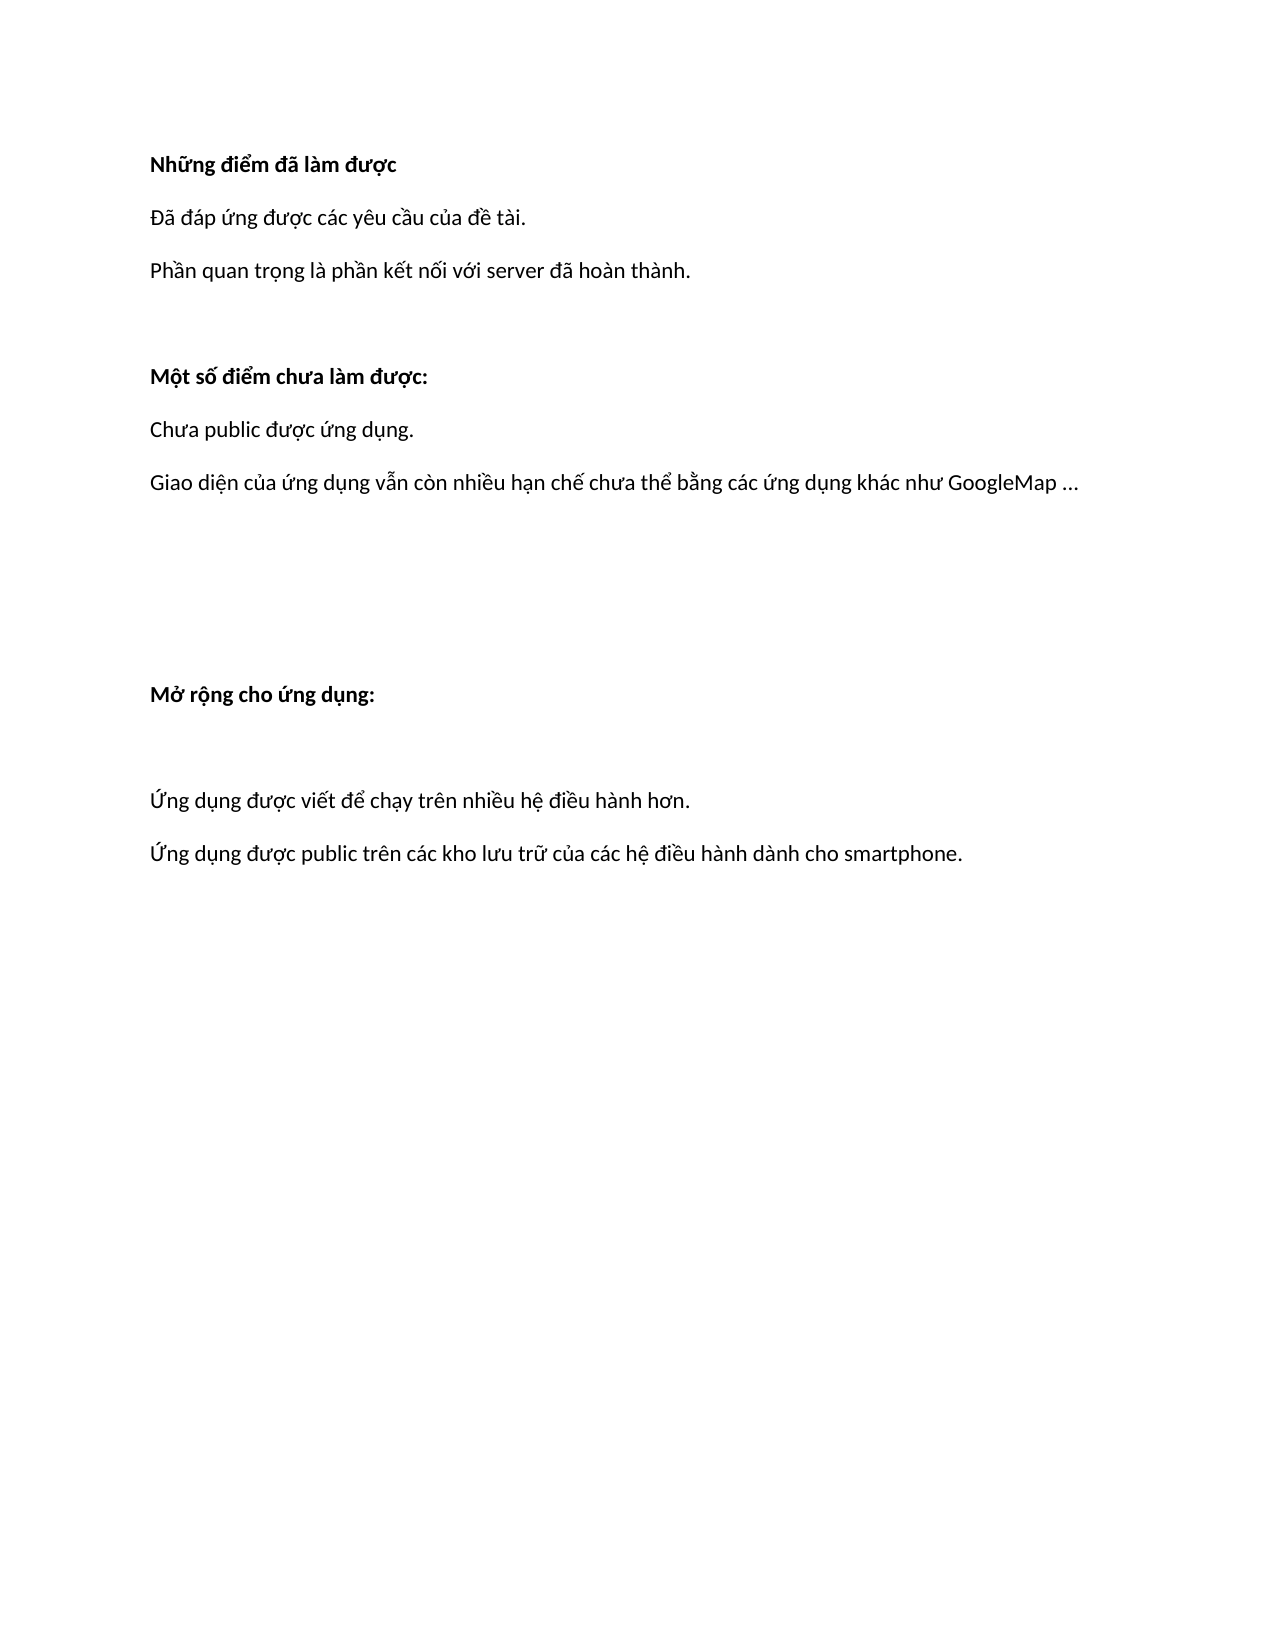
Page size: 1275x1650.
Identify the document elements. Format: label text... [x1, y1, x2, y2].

text Ứng dụng được public trên các kho lưu trữ của các hệ điều hành dành cho smartphone. [150, 839, 1125, 867]
text Một số điểm chưa làm được: [150, 362, 1125, 390]
text Ứng dụng được viết để chạy trên nhiều hệ điều hành hơn. [150, 786, 1125, 814]
text Chưa public được ứng dụng. [150, 415, 1125, 443]
text Giao diện của ứng dụng vẫn còn nhiều hạn chế chưa thể bằng các ứng dụng khác như GoogleMap ... [150, 468, 1125, 496]
text Mở rộng cho ứng dụng: [150, 680, 1125, 708]
text Phần quan trọng là phần kết nối với server đã hoàn thành. [150, 256, 1125, 284]
text Những điểm đã làm được [150, 150, 1125, 178]
text Đã đáp ứng được các yêu cầu của đề tài. [150, 203, 1125, 231]
